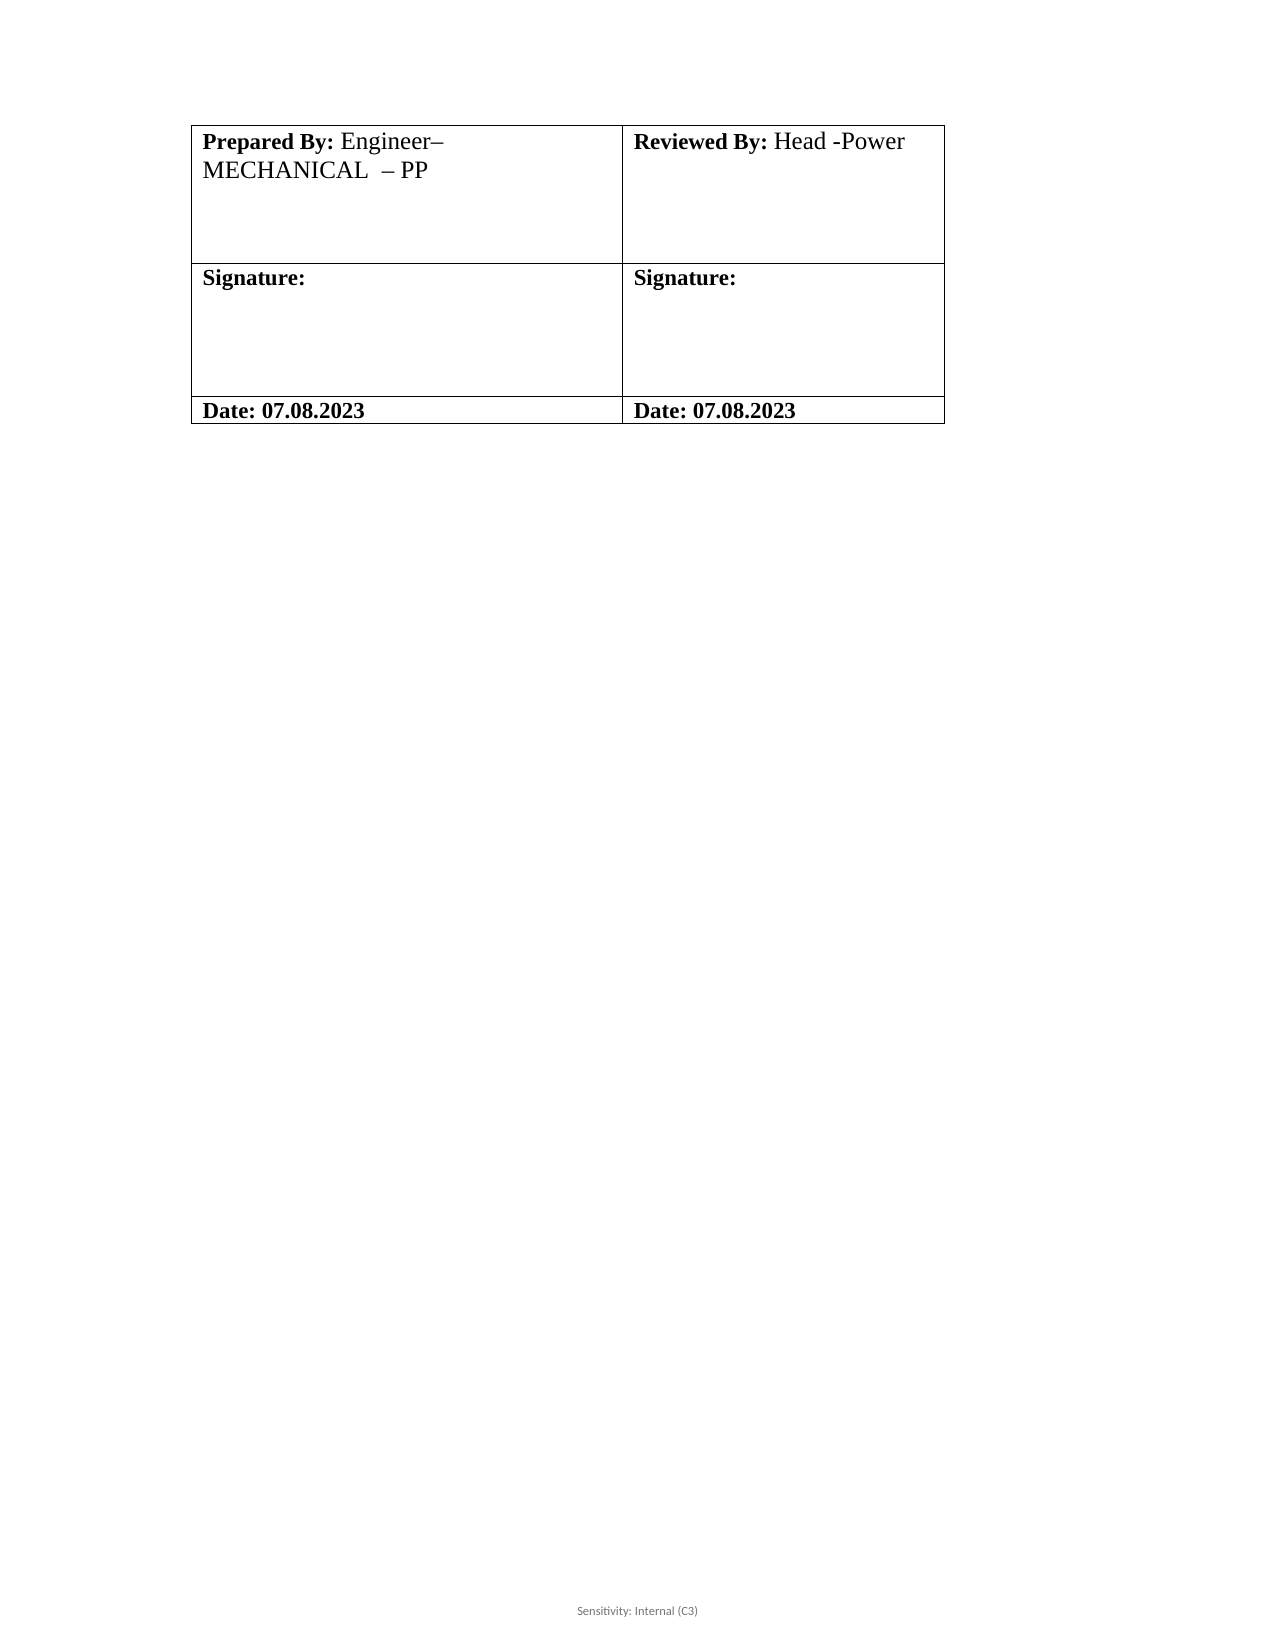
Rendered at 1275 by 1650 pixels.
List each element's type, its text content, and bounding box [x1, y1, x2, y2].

table_cell Signature: [192, 264, 622, 396]
table_cell Date: 07.08.2023 [623, 397, 944, 423]
table_header Prepared By: Engineer– MECHANICAL – PP [192, 126, 622, 263]
table_header Reviewed By: Head -Power [623, 126, 944, 263]
table_cell Date: 07.08.2023 [192, 397, 622, 423]
table_cell Signature: [623, 264, 944, 396]
